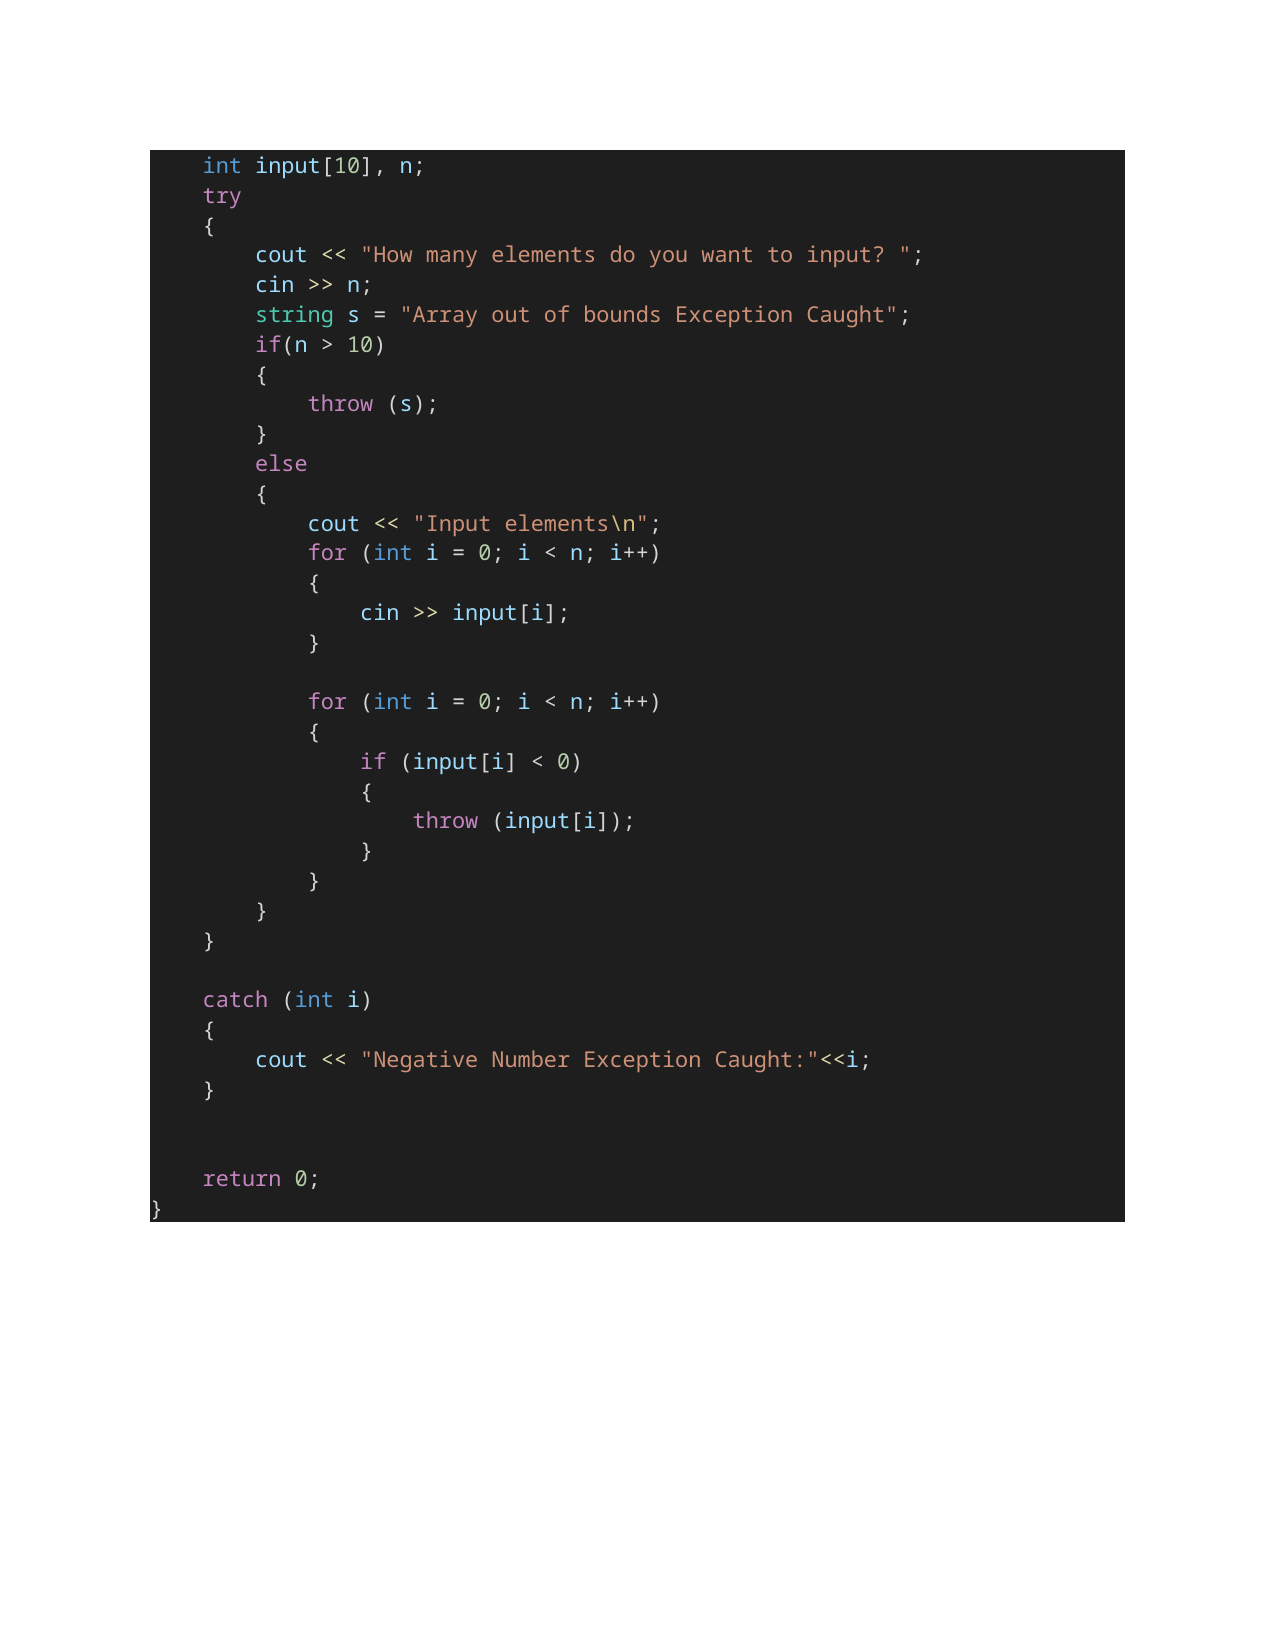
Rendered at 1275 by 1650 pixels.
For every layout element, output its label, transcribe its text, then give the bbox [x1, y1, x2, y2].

text { [150, 478, 1125, 507]
text if(n > 10) [150, 329, 1125, 358]
text } [150, 418, 1125, 448]
text } [150, 1193, 1125, 1222]
text { [150, 358, 1125, 388]
text } [150, 1073, 1125, 1103]
text } [150, 895, 1125, 924]
text throw (s); [150, 388, 1125, 418]
text } [150, 865, 1125, 895]
text catch (int i) [150, 984, 1125, 1014]
text return 0; [150, 1163, 1125, 1193]
text cin >> n; [150, 269, 1125, 299]
text cout << "How many elements do you want to input? "; [150, 239, 1125, 269]
text } [150, 924, 1125, 954]
text int input[10], n; [150, 150, 1125, 180]
text { [150, 1014, 1125, 1044]
text cin >> input[i]; [150, 597, 1125, 627]
text cout << "Input elements\n"; [150, 507, 1125, 537]
text { [150, 567, 1125, 597]
text cout << "Negative Number Exception Caught:"<<i; [150, 1044, 1125, 1073]
text try [150, 180, 1125, 209]
text } [150, 627, 1125, 656]
text else [150, 448, 1125, 478]
text throw (input[i]); [150, 805, 1125, 835]
text { [150, 716, 1125, 746]
text for (int i = 0; i < n; i++) [150, 537, 1125, 567]
text } [150, 835, 1125, 865]
text for (int i = 0; i < n; i++) [150, 686, 1125, 716]
text { [150, 776, 1125, 805]
text { [150, 209, 1125, 239]
text if (input[i] < 0) [150, 746, 1125, 776]
text string s = "Array out of bounds Exception Caught"; [150, 299, 1125, 329]
